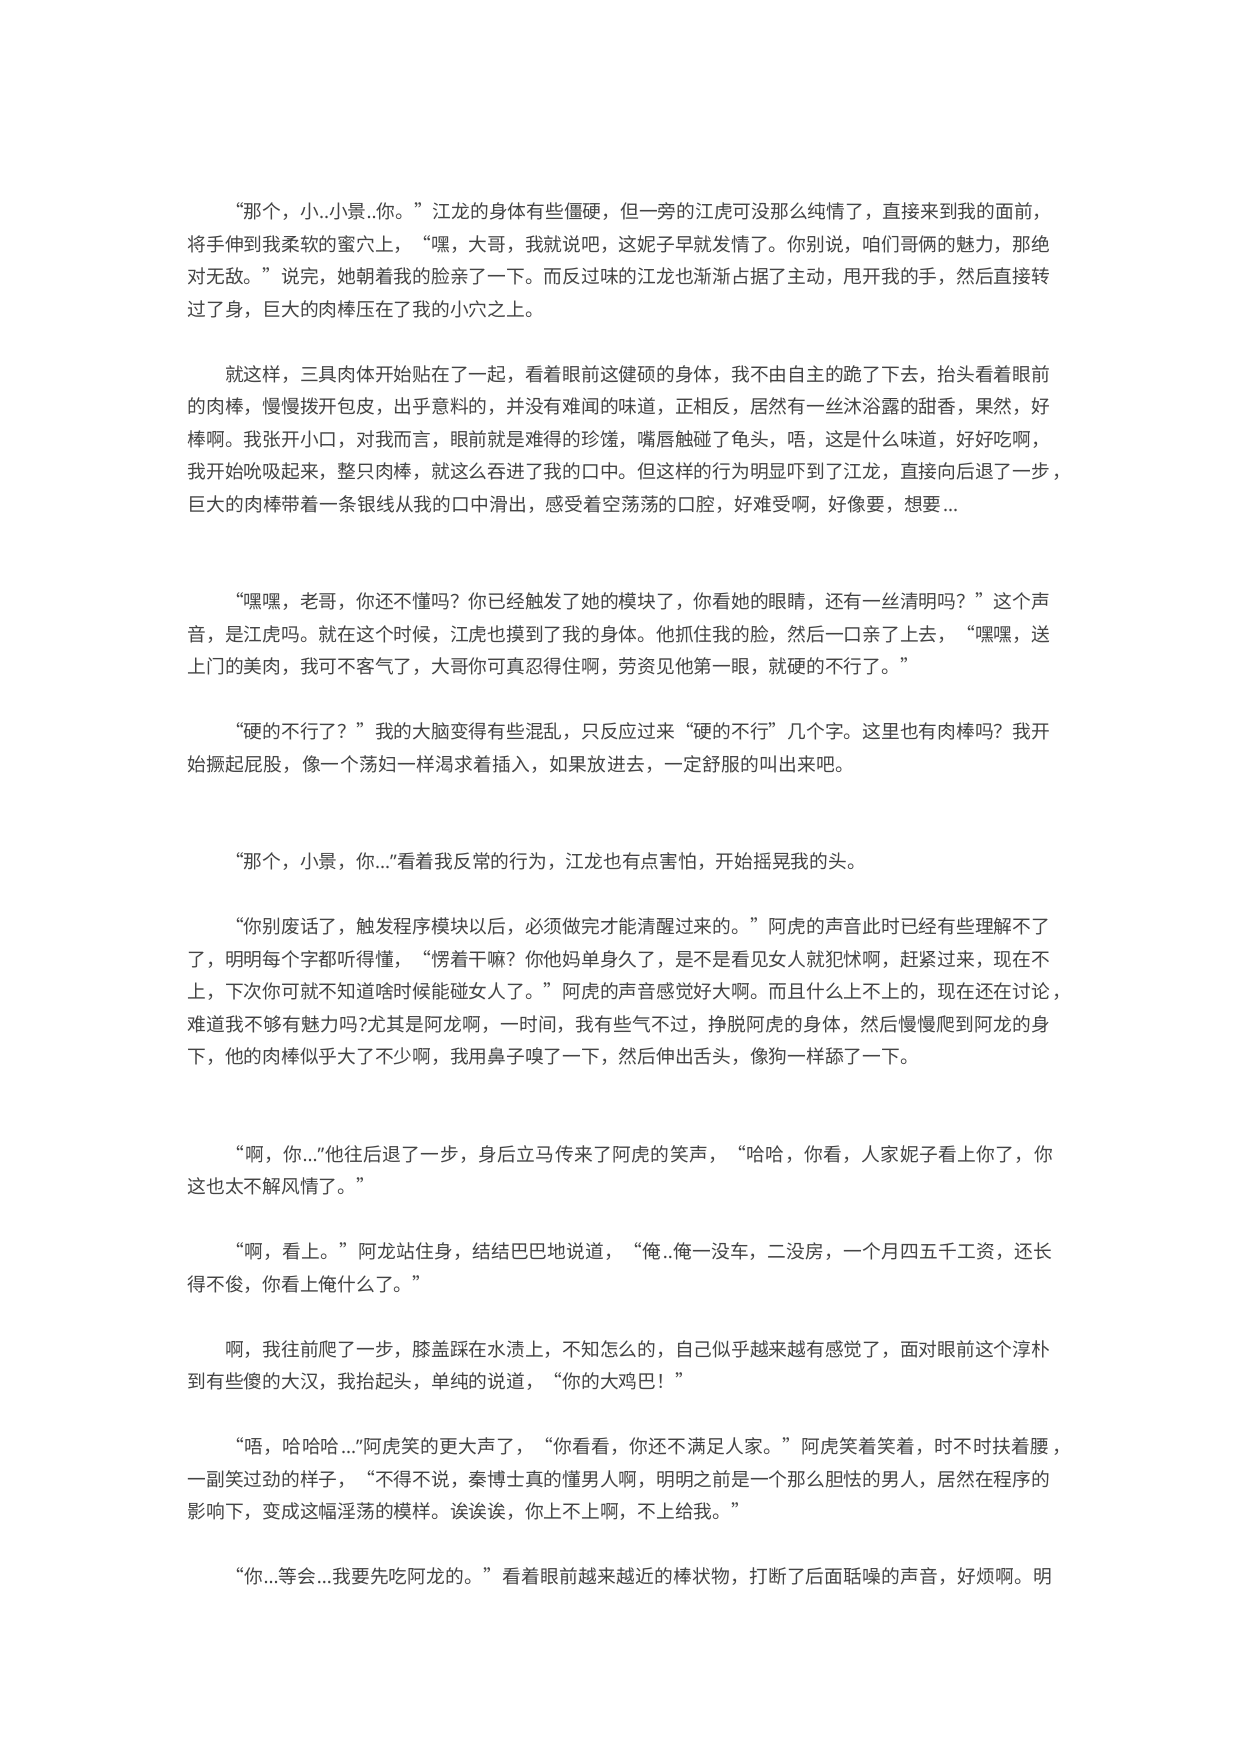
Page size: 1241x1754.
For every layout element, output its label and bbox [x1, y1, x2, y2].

text [187, 162, 1053, 1592]
